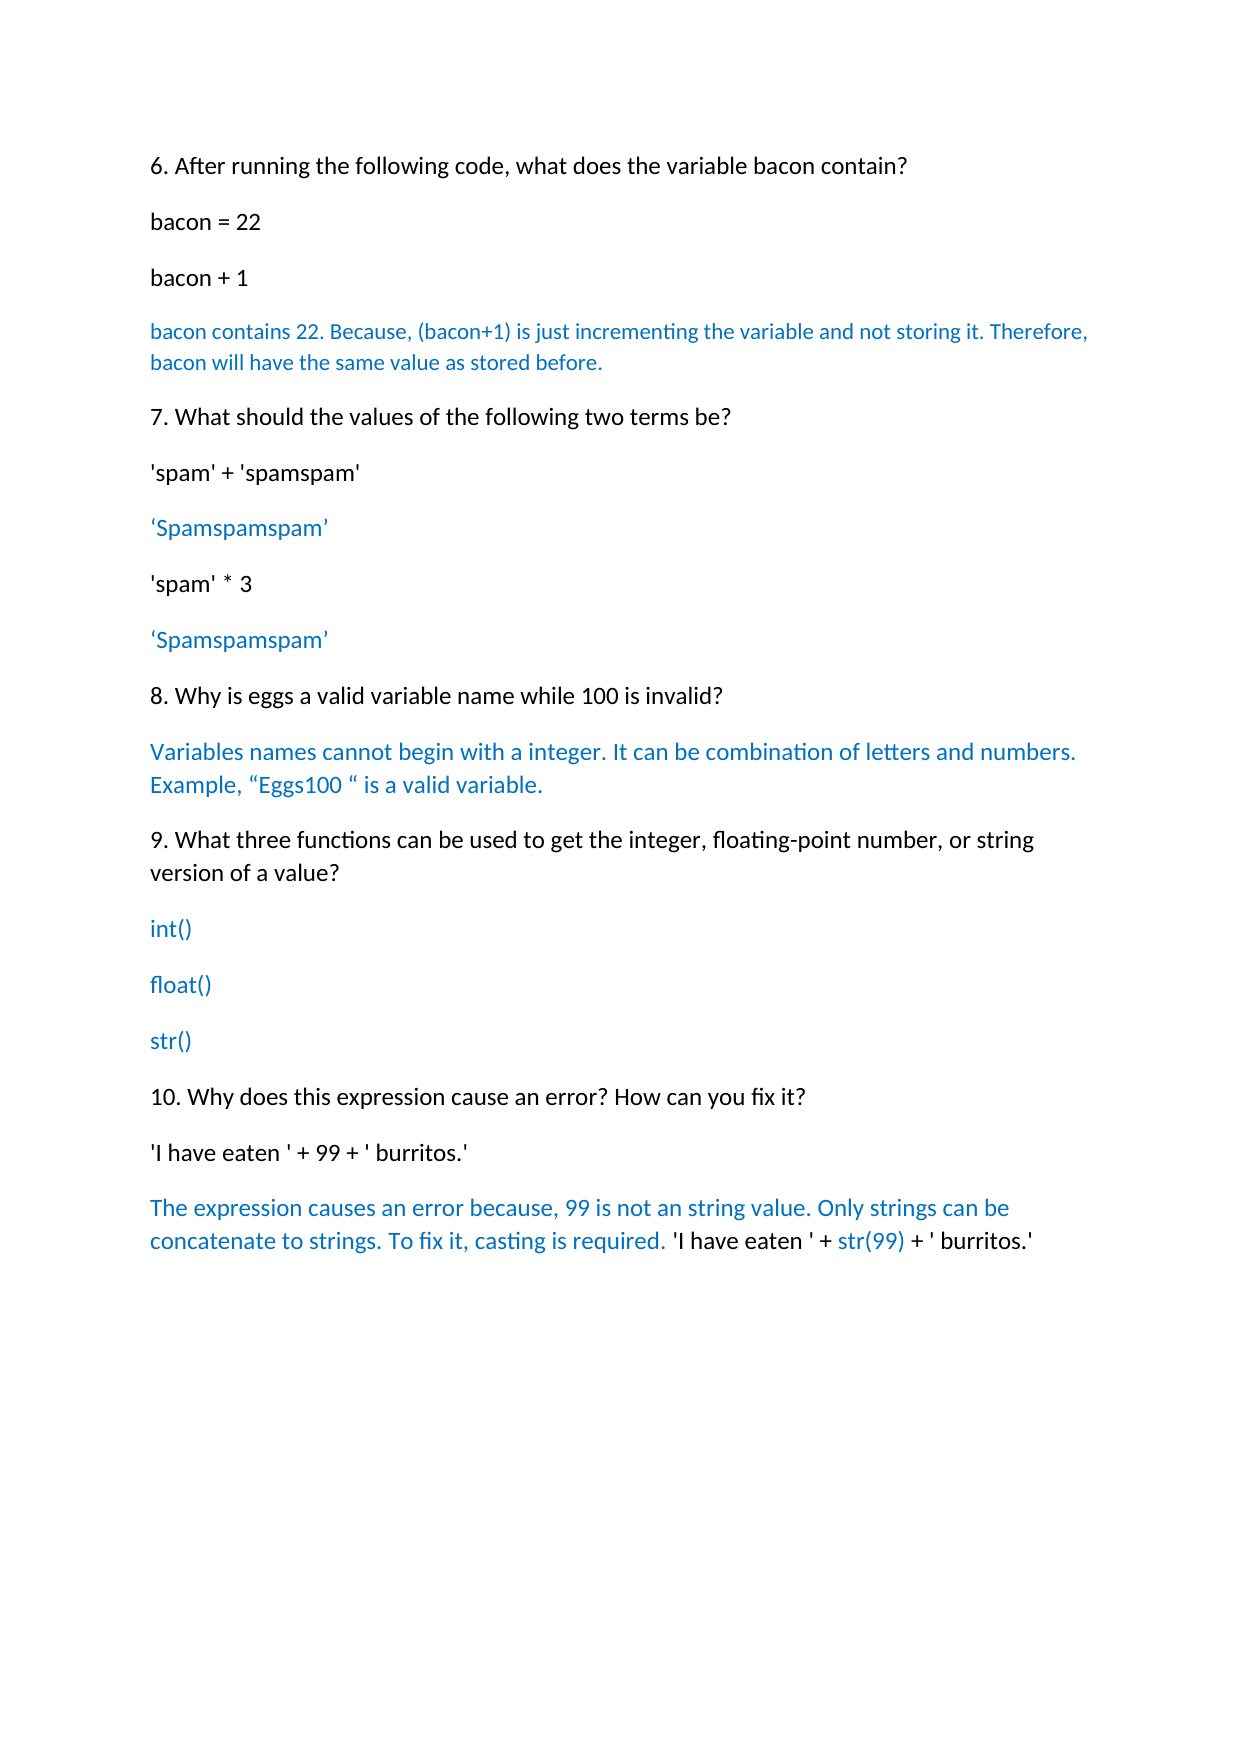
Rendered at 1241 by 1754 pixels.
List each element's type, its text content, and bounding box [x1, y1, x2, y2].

text 8. Why is eggs a valid variable name while 100 is invalid? [150, 680, 1090, 711]
text float() [150, 969, 1090, 1000]
text ‘Spamspamspam’ [150, 624, 1090, 655]
text 9. What three functions can be used to get the integer, floating-point number, or string version of a value? [150, 824, 1090, 888]
text bacon contains 22. Because, (bacon+1) is just incrementing the variable and not storing it. Therefore, bacon will have the same value as stored before. [150, 317, 1090, 376]
text 'I have eaten ' + 99 + ' burritos.' [150, 1137, 1090, 1167]
text str() [150, 1025, 1090, 1056]
text 'spam' + 'spamspam' [150, 457, 1090, 487]
text ‘Spamspamspam’ [150, 512, 1090, 543]
text 7. What should the values of the following two terms be? [150, 401, 1090, 431]
text Variables names cannot begin with a integer. It can be combination of letters and numbers. Example, “Eggs100 “ is a valid variable. [150, 736, 1090, 799]
text 'spam' * 3 [150, 568, 1090, 599]
text bacon = 22 [150, 206, 1090, 236]
text The expression causes an error because, 99 is not an string value. Only strings can be concatenate to strings. To fix it, casting is required. 'I have eaten ' + str(99) + ' burritos.' [150, 1192, 1090, 1256]
text int() [150, 913, 1090, 944]
text 6. After running the following code, what does the variable bacon contain? [150, 150, 1090, 181]
text 10. Why does this expression cause an error? How can you fix it? [150, 1081, 1090, 1111]
text bacon + 1 [150, 262, 1090, 292]
